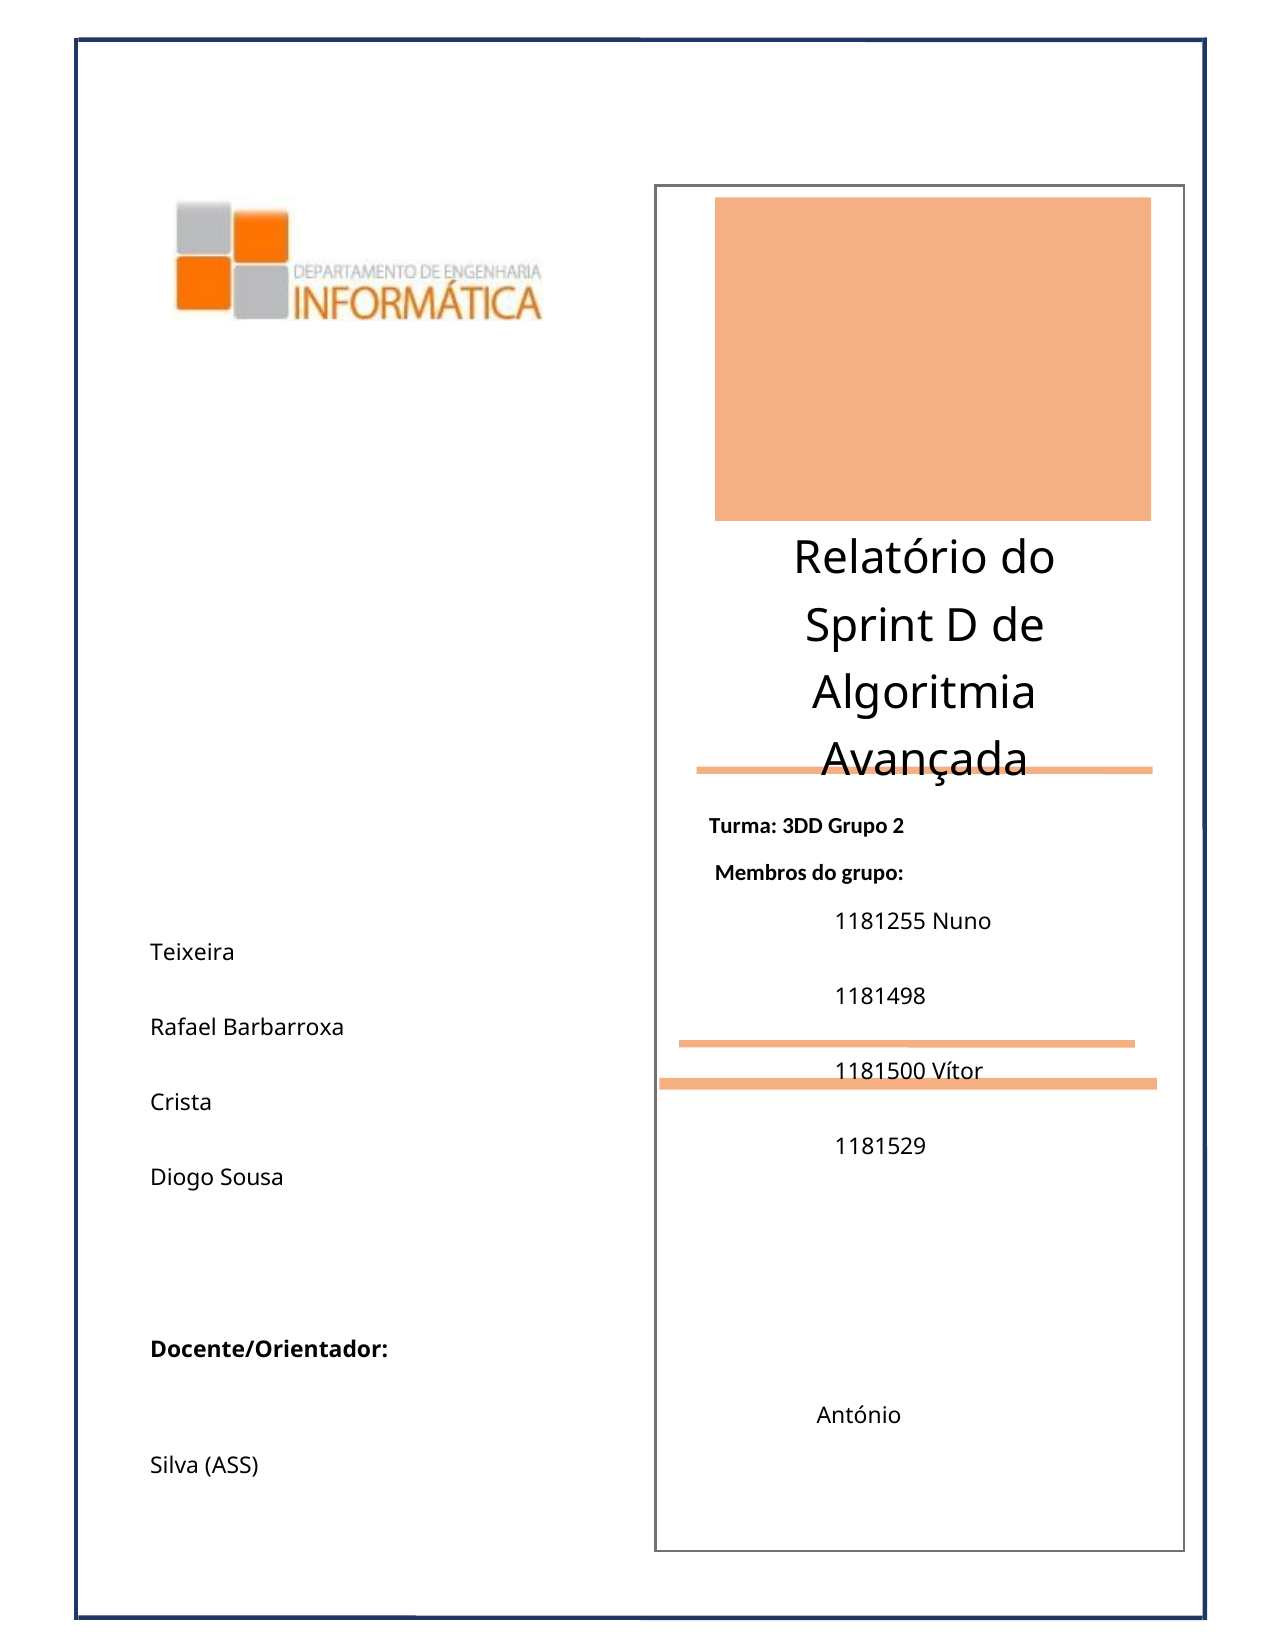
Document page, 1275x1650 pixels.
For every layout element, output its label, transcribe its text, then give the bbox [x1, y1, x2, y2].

text Membros do grupo: [150, 858, 1125, 886]
text 1181529 Diogo Sousa [150, 1129, 993, 1192]
text Turma: 3DD Grupo 2 [150, 811, 1125, 839]
picture [171, 197, 542, 320]
text 1181498 Rafael Barbarroxa [150, 979, 993, 1042]
text Docente/Orientador: [150, 1286, 907, 1364]
text Relatório do Sprint D de Algoritmia Avançada [791, 525, 1059, 789]
text António Silva (ASS) [150, 1399, 907, 1481]
text 1181255 Nuno Teixeira [150, 904, 993, 967]
text 1181500 Vítor Crista [150, 1054, 993, 1117]
